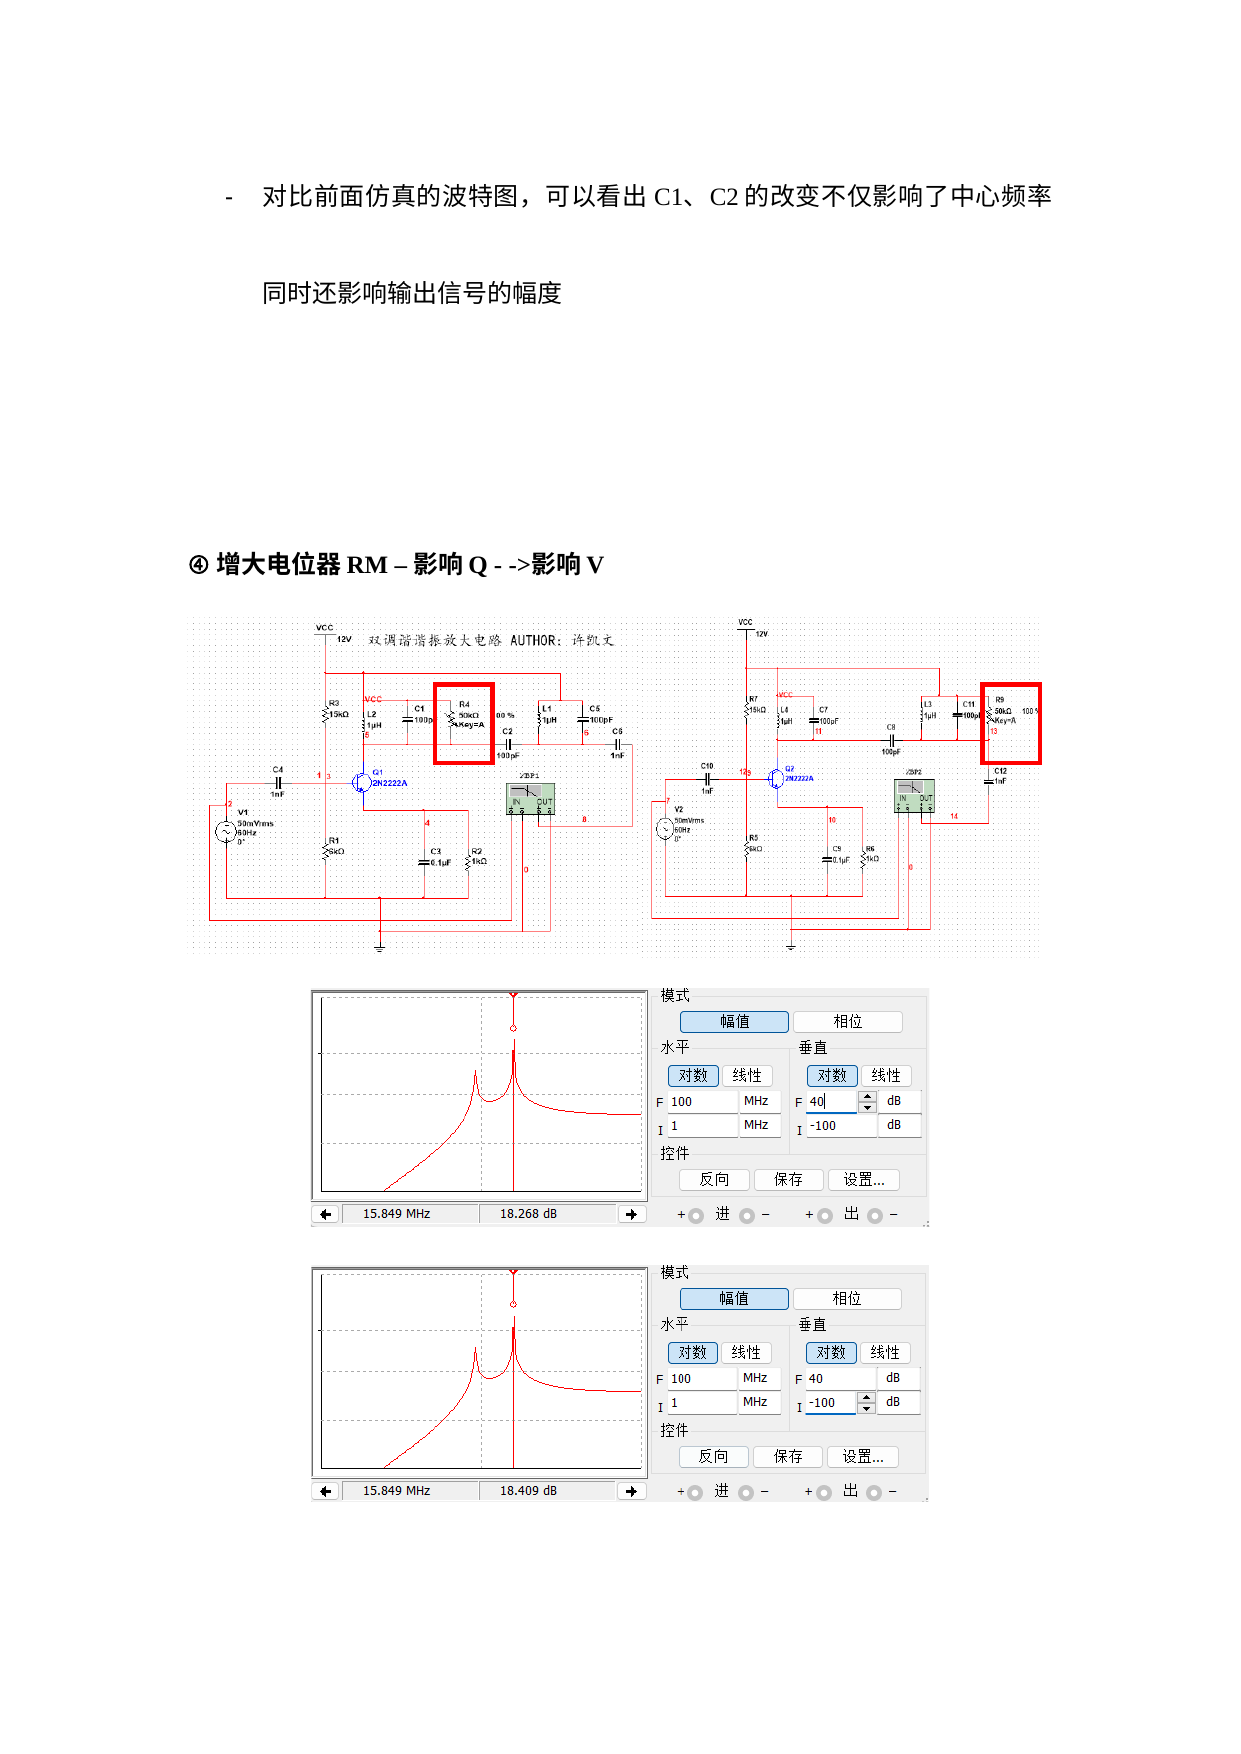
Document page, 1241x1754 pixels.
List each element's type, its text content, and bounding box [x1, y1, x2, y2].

picture [311, 1260, 929, 1502]
picture [187, 613, 1040, 958]
list 对比前面仿真的波特图，可以看出C1、C2的改变不仅影响了中心频率同时还影响输出信号的幅度 [225, 162, 1053, 324]
text 增大电位器RM – 影响Q - ->影响V [187, 530, 1053, 595]
picture [985, 687, 1038, 761]
picture [310, 985, 930, 1227]
